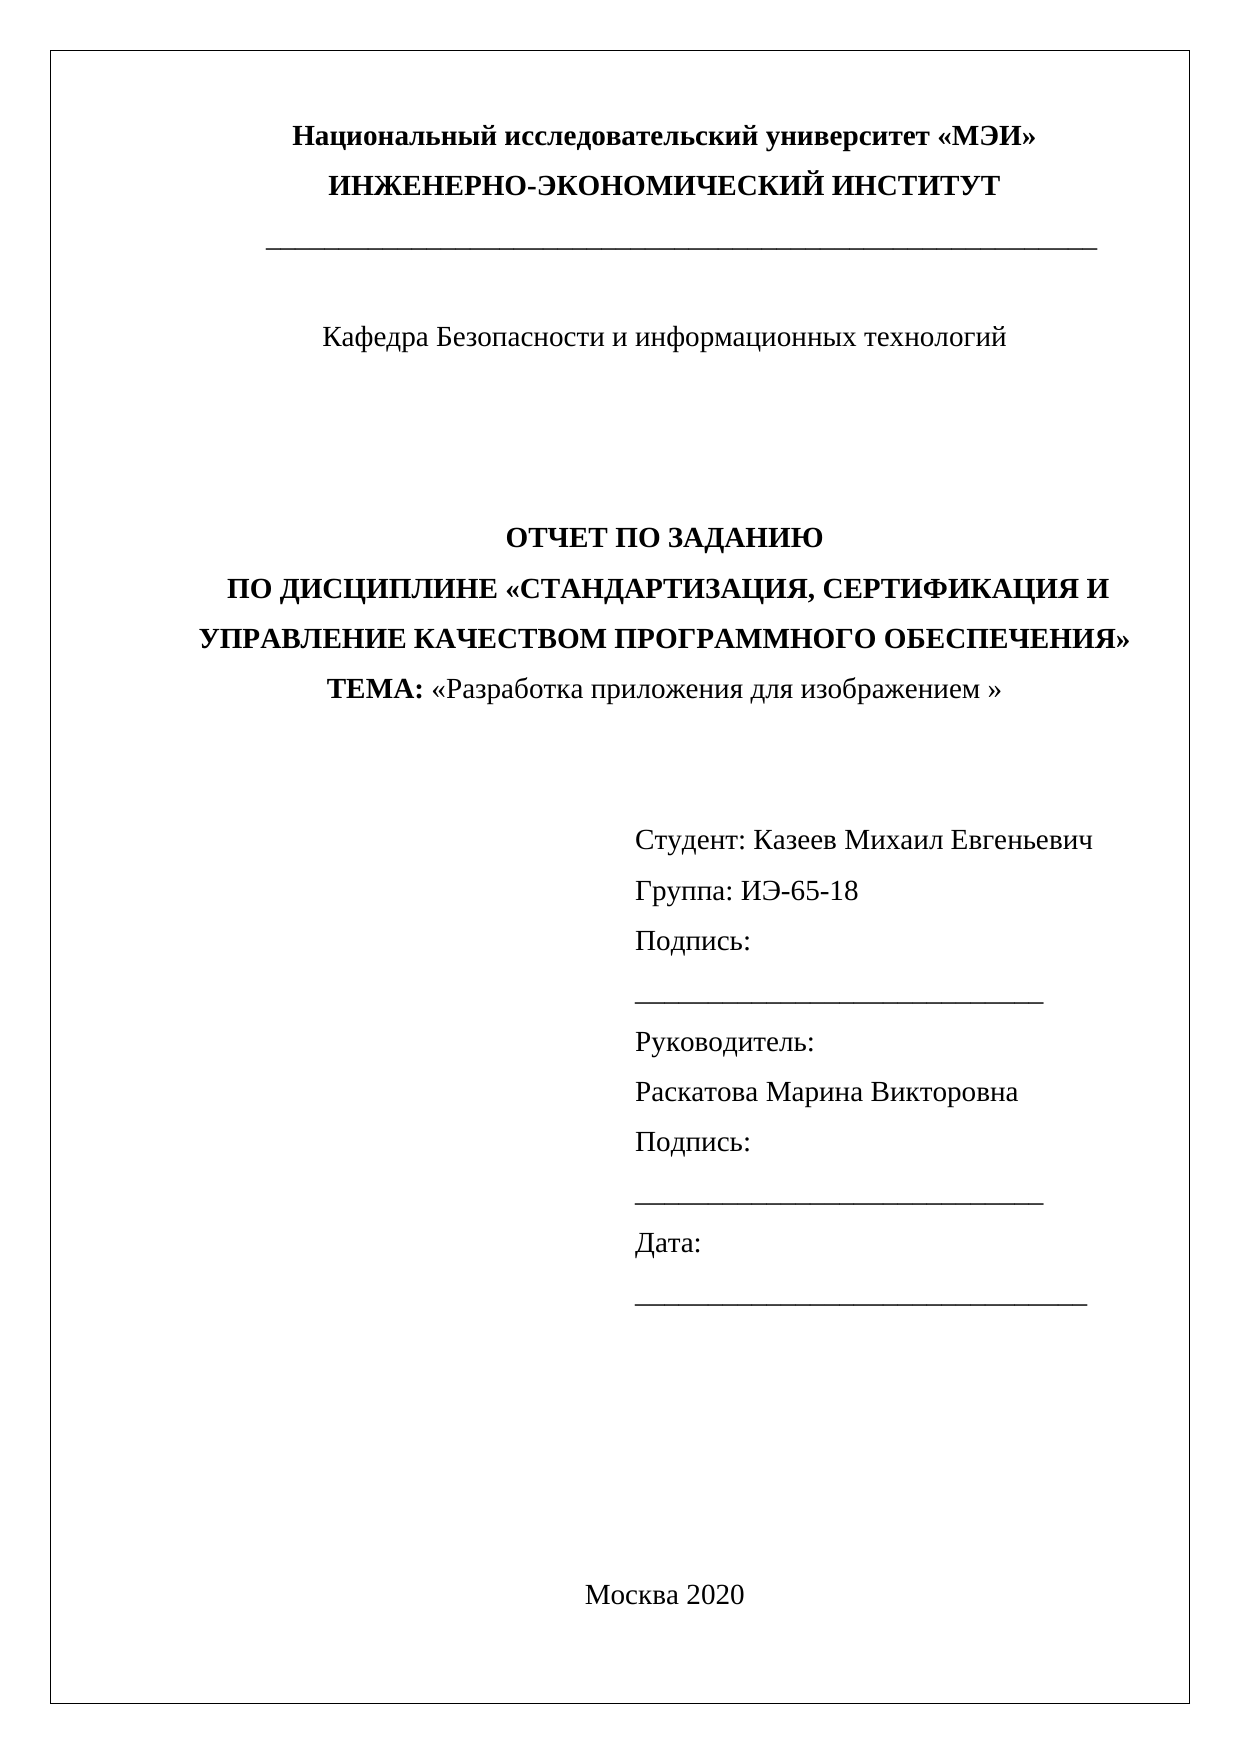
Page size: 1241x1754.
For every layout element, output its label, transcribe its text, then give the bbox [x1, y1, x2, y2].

text Кафедра Безопасности и информационных технологий [177, 319, 1152, 353]
text Группа: ИЭ-65-18 [635, 873, 1152, 906]
text Руководитель: [635, 1024, 1152, 1057]
text ИНЖЕНЕРНО-ЭКОНОМИЧЕСКИЙ ИНСТИТУТ [177, 168, 1152, 202]
text Дата: _______________________________ [635, 1225, 1152, 1309]
text ПО ДИСЦИПЛИНЕ «СТАНДАРТИЗАЦИЯ, СЕРТИФИКАЦИЯ И УПРАВЛЕНИЕ КАЧЕСТВОМ ПРОГРАММНОГО ОБЕСПЕЧЕНИЯ» [177, 571, 1152, 655]
text Раскатова Марина Викторовна [635, 1074, 1152, 1107]
text ТЕМА: «Разработка приложения для изображением » [177, 671, 1152, 705]
text _________________________________________________________ [177, 219, 1152, 252]
text Москва 2020 [177, 1577, 1152, 1611]
text ОТЧЕТ ПО ЗАДАНИЮ [177, 521, 1152, 554]
text Студент: Казеев Михаил Евгеньевич [635, 822, 1152, 856]
text Национальный исследовательский университет «МЭИ» [177, 118, 1152, 152]
text Подпись: ____________________________ [635, 1124, 1152, 1208]
text Подпись: ____________________________ [635, 923, 1152, 1007]
